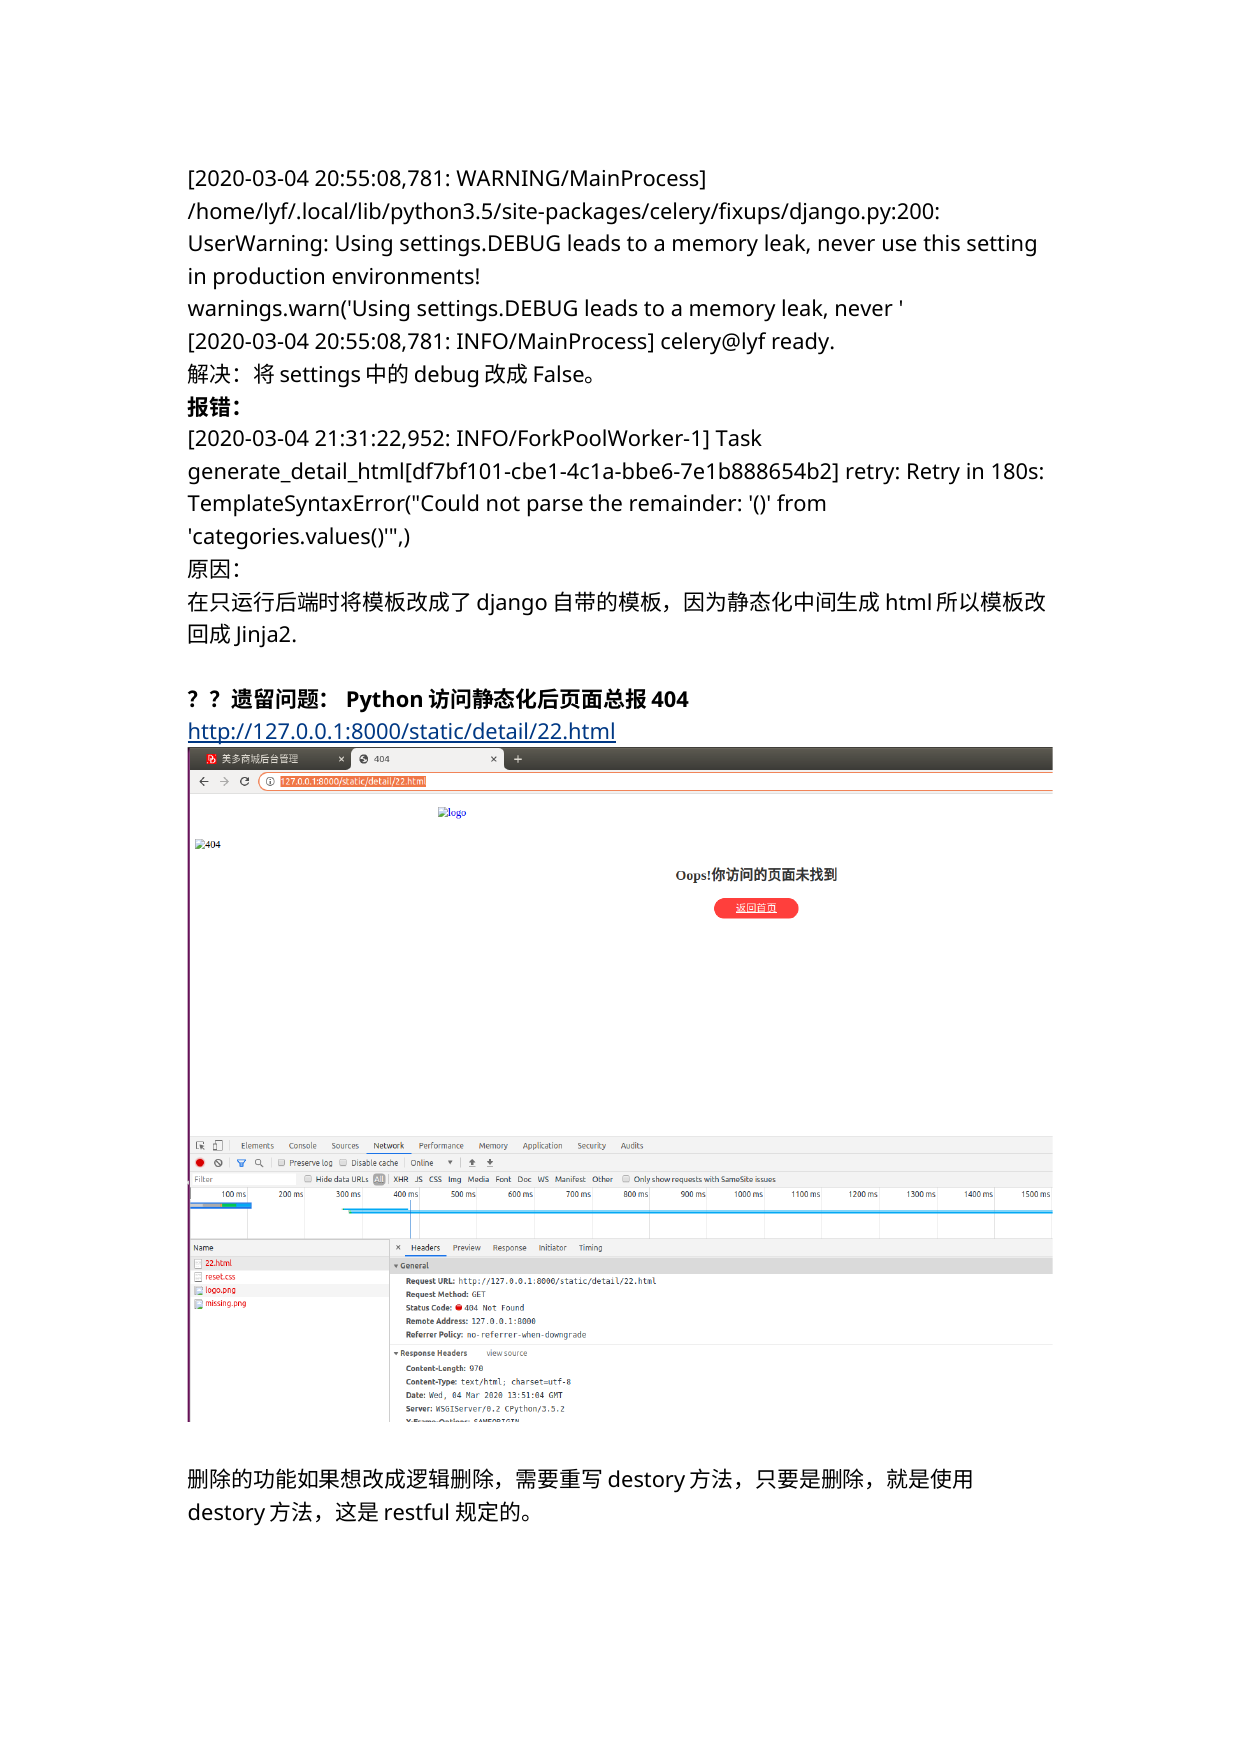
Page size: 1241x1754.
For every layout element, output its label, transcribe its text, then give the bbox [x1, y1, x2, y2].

text 报错： [187, 389, 1053, 422]
picture [187, 747, 1053, 1422]
text [2020-03-04 20:55:08,781: WARNING/MainProcess] /home/lyf/.local/lib/python3.5/site-packages/celery/fixups/django.py:200: UserWarning: Using settings.DEBUG leads to a memory leak, never use this setting in production environments! [187, 162, 1053, 292]
text 在只运行后端时将模板改成了django自带的模板，因为静态化中间生成html所以模板改回成Jinja2. [187, 584, 1053, 649]
text 原因： [187, 552, 1053, 584]
text 删除的功能如果想改成逻辑删除，需要重写destory方法，只要是删除，就是使用destory方法，这是restful 规定的。 [187, 1462, 1053, 1527]
text warnings.warn('Using settings.DEBUG leads to a memory leak, never ' [187, 292, 1053, 324]
text [2020-03-04 21:31:22,952: INFO/ForkPoolWorker-1] Task generate_detail_html[df7bf101-cbe1-4c1a-bbe6-7e1b888654b2] retry: Retry in 180s: TemplateSyntaxError("Could not parse the remainder: '()' from 'categories.values()'",) [187, 422, 1053, 552]
text ？？遗留问题： Python访问静态化后页面总报404 [187, 682, 1053, 714]
text 解决：将settings中的debug改成False。 [187, 357, 1053, 389]
text [2020-03-04 20:55:08,781: INFO/MainProcess] celery@lyf ready. [187, 324, 1053, 357]
text http://127.0.0.1:8000/static/detail/22.html [187, 714, 1053, 747]
